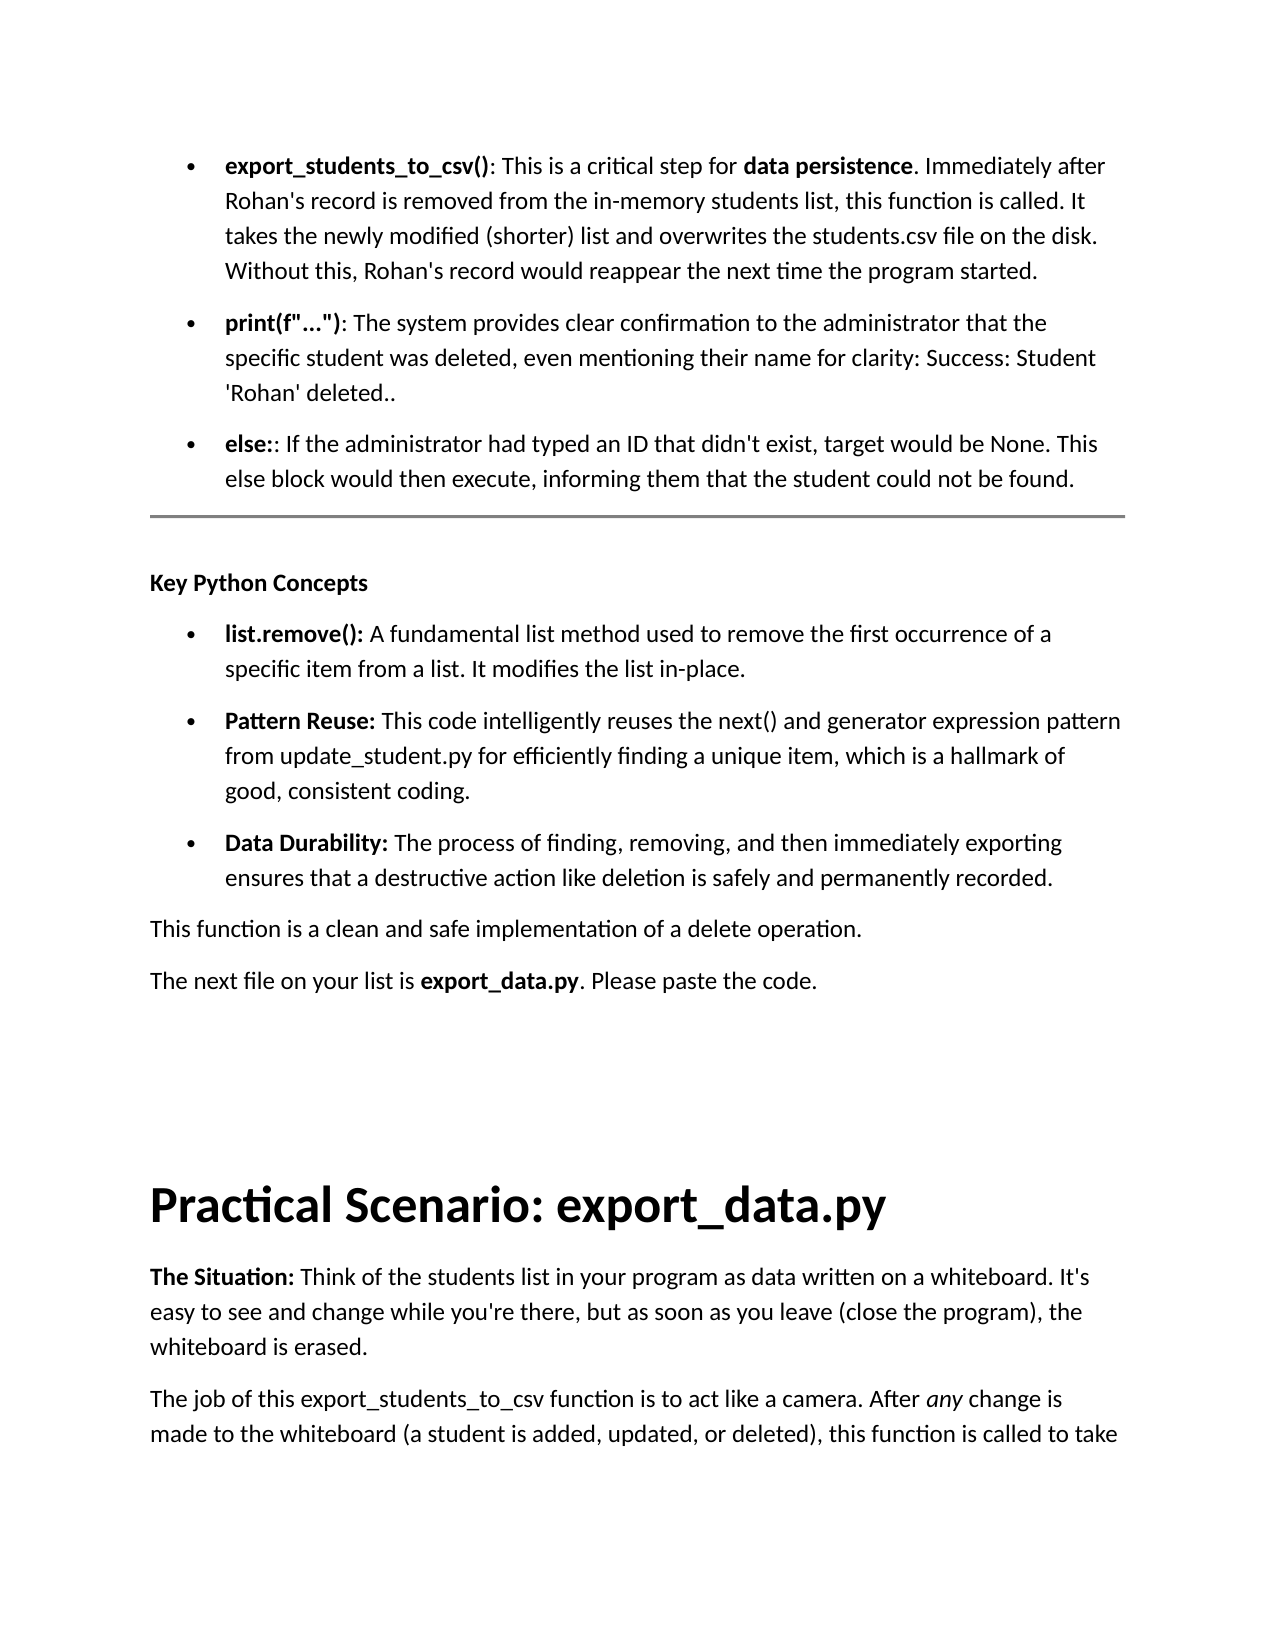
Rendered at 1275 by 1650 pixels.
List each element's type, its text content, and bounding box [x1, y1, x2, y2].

list print(f"..."): The system provides clear confirmation to the administrator that the specific student was deleted, even mentioning their name for clarity: Success: Student 'Rohan' deleted.. [187, 307, 1125, 407]
text The Situation: Think of the students list in your program as data written on a whiteboard. It's easy to see and change while you're there, but as soon as you leave (close the program), the whiteboard is erased. [150, 1261, 1125, 1362]
text The next file on your list is export_data.py. Please paste the code. [150, 965, 1125, 996]
list export_students_to_csv(): This is a critical step for data persistence. Immediately after Rohan's record is removed from the in-memory students list, this function is called. It takes the newly modified (shorter) list and overwrites the students.csv file on the disk. Without this, Rohan's record would reappear the next time the program started. [187, 150, 1125, 286]
list Data Durability: The process of finding, removing, and then immediately exporting ensures that a destructive action like deletion is safely and permanently recorded. [187, 827, 1125, 892]
text This function is a clean and safe implementation of a delete operation. [150, 913, 1125, 944]
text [150, 1383, 1125, 1448]
list Pattern Reuse: This code intelligently reuses the next() and generator expression pattern from update_student.py for efficiently finding a unique item, which is a hallmark of good, consistent coding. [187, 705, 1125, 806]
text Practical Scenario: export_data.py [150, 1172, 1125, 1235]
list else:: If the administrator had typed an ID that didn't exist, target would be None. This else block would then execute, informing them that the student could not be found. [187, 428, 1125, 494]
list list.remove(): A fundamental list method used to remove the first occurrence of a specific item from a list. It modifies the list in-place. [187, 618, 1125, 684]
text Key Python Concepts [150, 567, 1125, 597]
